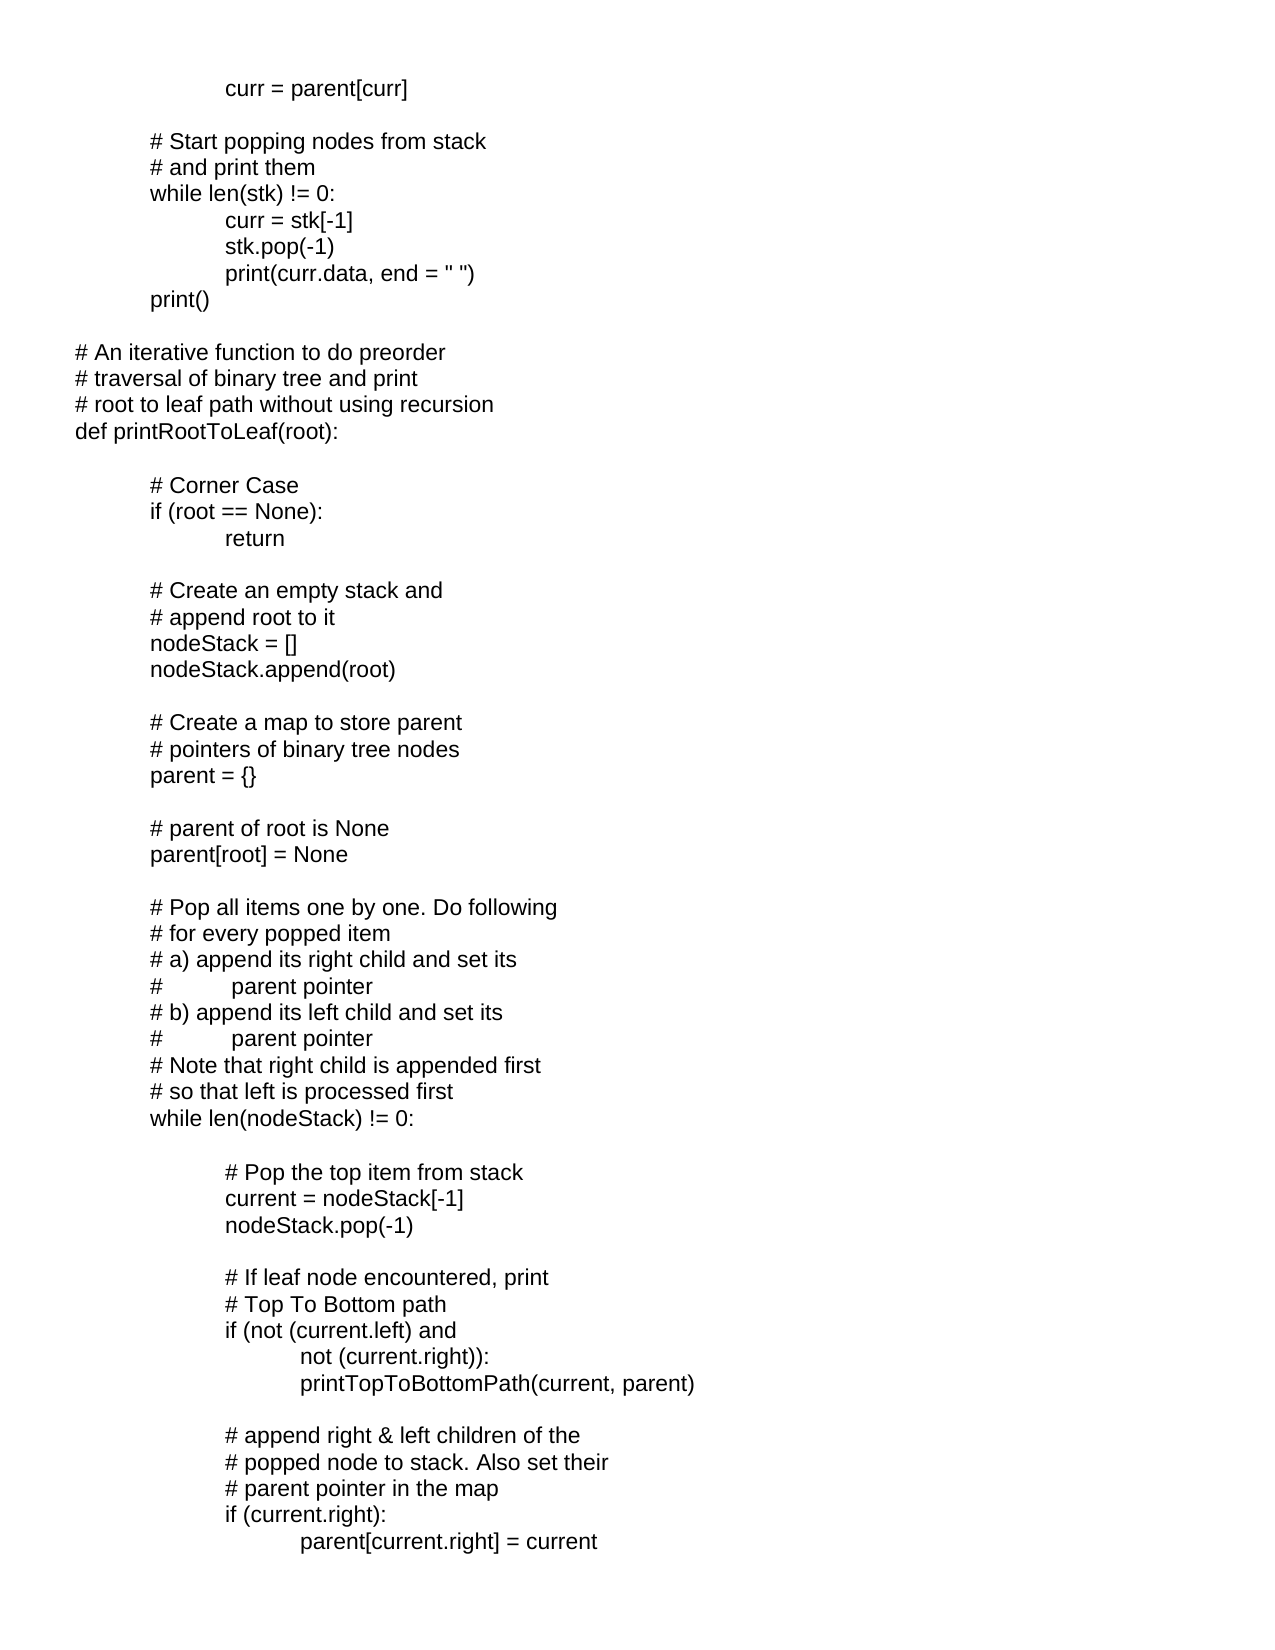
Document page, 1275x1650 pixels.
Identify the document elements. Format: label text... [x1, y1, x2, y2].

text # for every popped item [75, 920, 1200, 946]
text # Create an empty stack and [75, 577, 1200, 604]
text # append root to it [75, 604, 1200, 630]
text while len(nodeStack) != 0: [75, 1104, 1200, 1131]
text # If leaf node encountered, print [75, 1264, 1200, 1291]
text # Pop the top item from stack [75, 1159, 1200, 1185]
text parent[root] = None [75, 841, 1200, 867]
text curr = stk[-1] [75, 207, 1200, 233]
text # Start popping nodes from stack [75, 128, 1200, 154]
text parent[current.right] = current [75, 1528, 1200, 1554]
text # Corner Case [75, 472, 1200, 498]
text return [75, 525, 1200, 551]
text # and print them [75, 154, 1200, 180]
text print(curr.data, end = " ") [75, 259, 1200, 286]
text # root to leaf path without using recursion [75, 391, 1200, 418]
text # parent pointer in the map [75, 1475, 1200, 1501]
text def printRootToLeaf(root): [75, 418, 1200, 444]
text # An iterative function to do preorder [75, 338, 1200, 365]
text # traversal of binary tree and print [75, 365, 1200, 391]
text nodeStack.append(root) [75, 656, 1200, 683]
text if (not (current.left) and [75, 1317, 1200, 1343]
text nodeStack = [] [75, 630, 1200, 656]
text current = nodeStack[-1] [75, 1185, 1200, 1212]
text # parent pointer [75, 1025, 1200, 1052]
text # Note that right child is appended first [75, 1052, 1200, 1078]
text parent = {} [75, 762, 1200, 788]
text if (root == None): [75, 498, 1200, 525]
text curr = parent[curr] [75, 75, 1200, 101]
text # Top To Bottom path [75, 1291, 1200, 1317]
text # so that left is processed first [75, 1078, 1200, 1104]
text # b) append its left child and set its [75, 999, 1200, 1025]
text nodeStack.pop(-1) [75, 1212, 1200, 1238]
text # Create a map to store parent [75, 709, 1200, 736]
text # parent of root is None [75, 814, 1200, 841]
text # pointers of binary tree nodes [75, 736, 1200, 762]
text printTopToBottomPath(current, parent) [75, 1370, 1200, 1396]
text while len(stk) != 0: [75, 180, 1200, 207]
text # Pop all items one by one. Do following [75, 894, 1200, 920]
text not (current.right)): [75, 1343, 1200, 1370]
text print() [75, 286, 1200, 312]
text # parent pointer [75, 973, 1200, 999]
text stk.pop(-1) [75, 233, 1200, 259]
text # a) append its right child and set its [75, 946, 1200, 973]
text # append right & left children of the [75, 1422, 1200, 1449]
text # popped node to stack. Also set their [75, 1449, 1200, 1475]
text if (current.right): [75, 1501, 1200, 1528]
